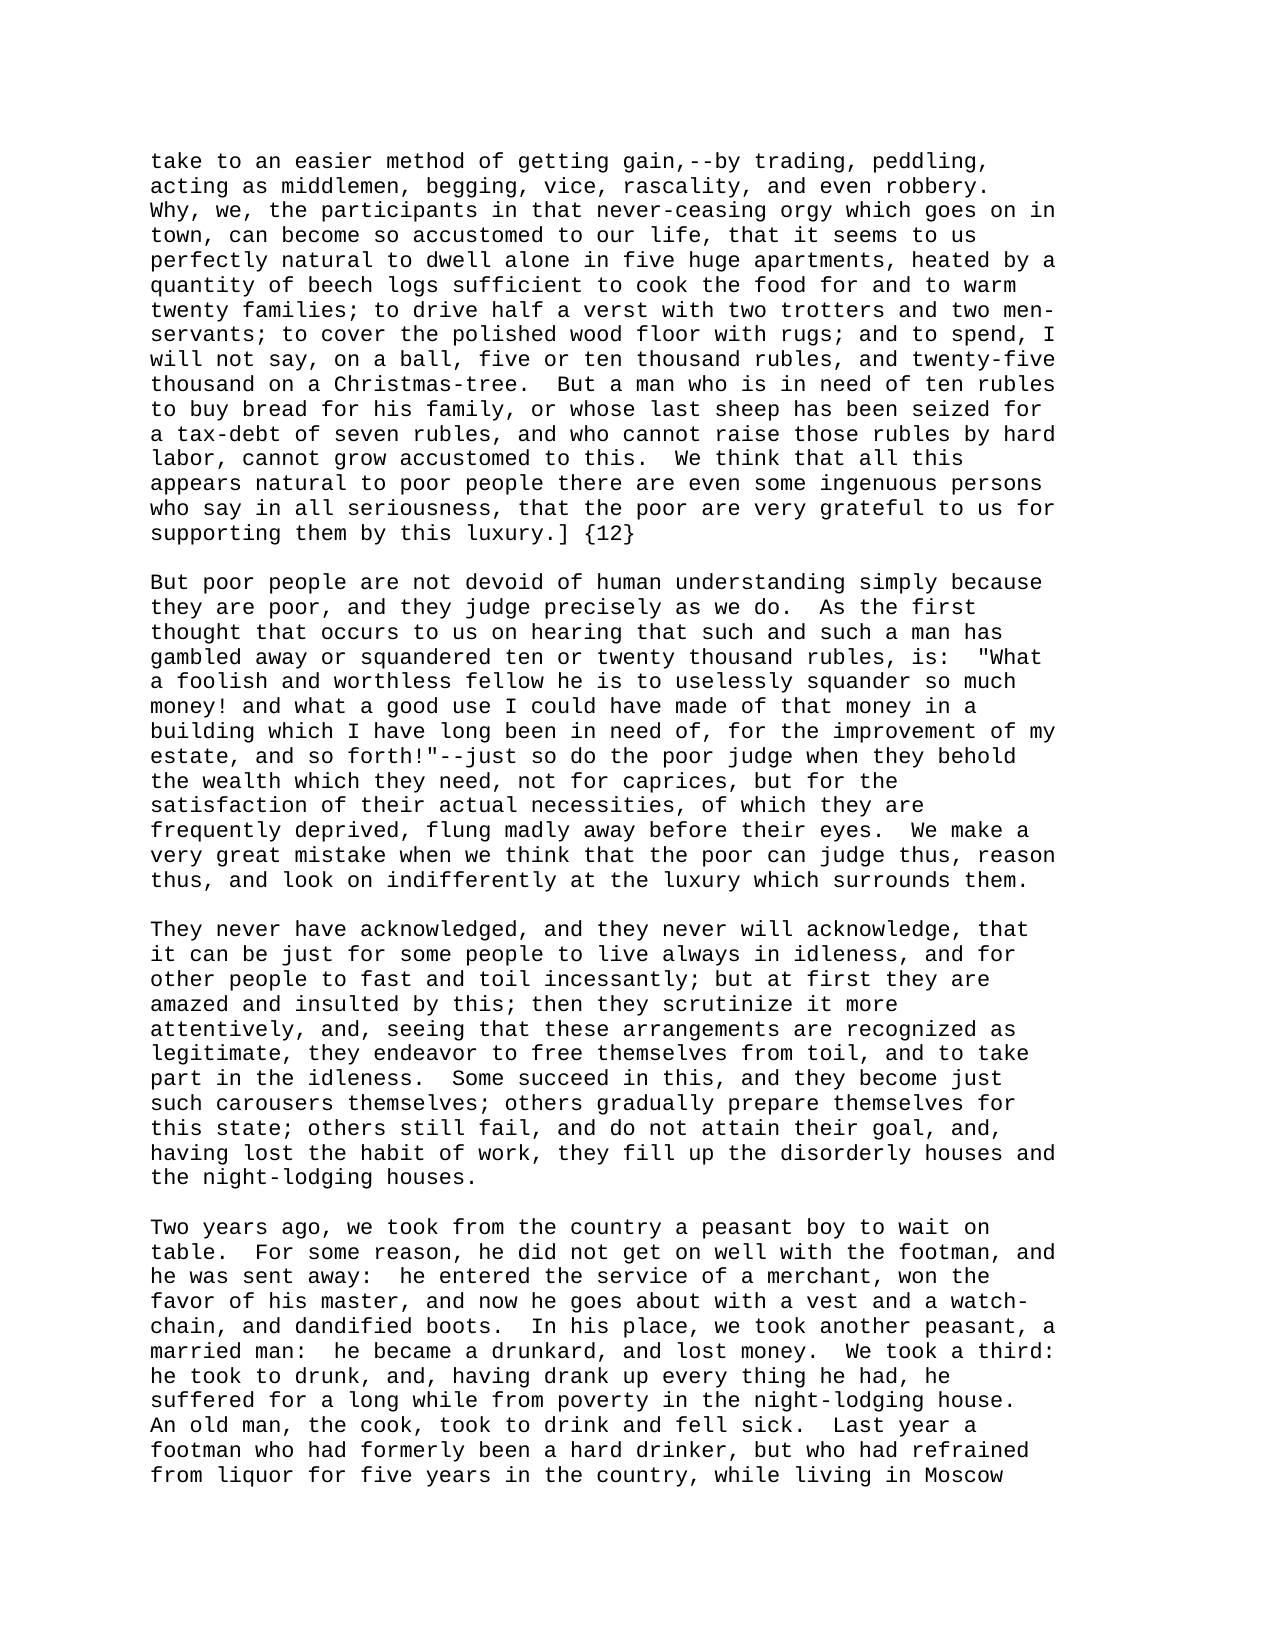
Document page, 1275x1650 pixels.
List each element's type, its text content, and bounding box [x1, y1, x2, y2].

text estate, and so forth!"--just so do the poor judge when they behold [150, 745, 1125, 770]
text they are poor, and they judge precisely as we do. As the first [150, 596, 1125, 621]
text from liquor for five years in the country, while living in Moscow [150, 1464, 1125, 1489]
text having lost the habit of work, they fill up the disorderly houses and [150, 1142, 1125, 1166]
text legitimate, they endeavor to free themselves from toil, and to take [150, 1042, 1125, 1067]
text twenty families; to drive half a verst with two trotters and two men- [150, 299, 1125, 323]
text it can be just for some people to live always in idleness, and for [150, 943, 1125, 968]
text he was sent away: he entered the service of a merchant, won the [150, 1266, 1125, 1290]
text married man: he became a drunkard, and lost money. We took a third: [150, 1340, 1125, 1365]
text thousand on a Christmas-tree. But a man who is in need of ten rubles [150, 373, 1125, 398]
text satisfaction of their actual necessities, of which they are [150, 794, 1125, 819]
text such carousers themselves; others gradually prepare themselves for [150, 1092, 1125, 1117]
text Two years ago, we took from the country a peasant boy to wait on [150, 1216, 1125, 1241]
text servants; to cover the polished wood floor with rugs; and to spend, I [150, 323, 1125, 348]
text very great mistake when we think that the poor can judge thus, reason [150, 844, 1125, 869]
text appears natural to poor people there are even some ingenuous persons [150, 472, 1125, 497]
text They never have acknowledged, and they never will acknowledge, that [150, 918, 1125, 943]
text thus, and look on indifferently at the luxury which surrounds them. [150, 869, 1125, 894]
text will not say, on a ball, five or ten thousand rubles, and twenty-five [150, 348, 1125, 373]
text An old man, the cook, took to drink and fell sick. Last year a [150, 1414, 1125, 1439]
text he took to drunk, and, having drank up every thing he had, he [150, 1365, 1125, 1389]
text a tax-debt of seven rubles, and who cannot raise those rubles by hard [150, 423, 1125, 447]
text suffered for a long while from poverty in the night-lodging house. [150, 1389, 1125, 1414]
text a foolish and worthless fellow he is to uselessly squander so much [150, 671, 1125, 695]
text part in the idleness. Some succeed in this, and they become just [150, 1067, 1125, 1092]
text quantity of beech logs sufficient to cook the food for and to warm [150, 274, 1125, 299]
text chain, and dandified boots. In his place, we took another peasant, a [150, 1315, 1125, 1340]
text frequently deprived, flung madly away before their eyes. We make a [150, 819, 1125, 844]
text this state; others still fail, and do not attain their goal, and, [150, 1117, 1125, 1142]
text table. For some reason, he did not get on well with the footman, and [150, 1241, 1125, 1266]
text thought that occurs to us on hearing that such and such a man has [150, 621, 1125, 646]
text footman who had formerly been a hard drinker, but who had refrained [150, 1439, 1125, 1464]
text town, can become so accustomed to our life, that it seems to us [150, 224, 1125, 249]
text to buy bread for his family, or whose last sheep has been seized for [150, 398, 1125, 423]
text the wealth which they need, not for caprices, but for the [150, 770, 1125, 794]
text favor of his master, and now he goes about with a vest and a watch- [150, 1290, 1125, 1315]
text acting as middlemen, begging, vice, rascality, and even robbery. [150, 175, 1125, 199]
text supporting them by this luxury.] {12} [150, 522, 1125, 547]
text perfectly natural to dwell alone in five huge apartments, heated by a [150, 249, 1125, 274]
text building which I have long been in need of, for the improvement of my [150, 720, 1125, 745]
text But poor people are not devoid of human understanding simply because [150, 571, 1125, 596]
text Why, we, the participants in that never-ceasing orgy which goes on in [150, 199, 1125, 224]
text take to an easier method of getting gain,--by trading, peddling, [150, 150, 1125, 175]
text attentively, and, seeing that these arrangements are recognized as [150, 1018, 1125, 1042]
text the night-lodging houses. [150, 1166, 1125, 1191]
text money! and what a good use I could have made of that money in a [150, 695, 1125, 720]
text other people to fast and toil incessantly; but at first they are [150, 968, 1125, 993]
text labor, cannot grow accustomed to this. We think that all this [150, 447, 1125, 472]
text who say in all seriousness, that the poor are very grateful to us for [150, 497, 1125, 522]
text gambled away or squandered ten or twenty thousand rubles, is: "What [150, 646, 1125, 671]
text amazed and insulted by this; then they scrutinize it more [150, 993, 1125, 1018]
